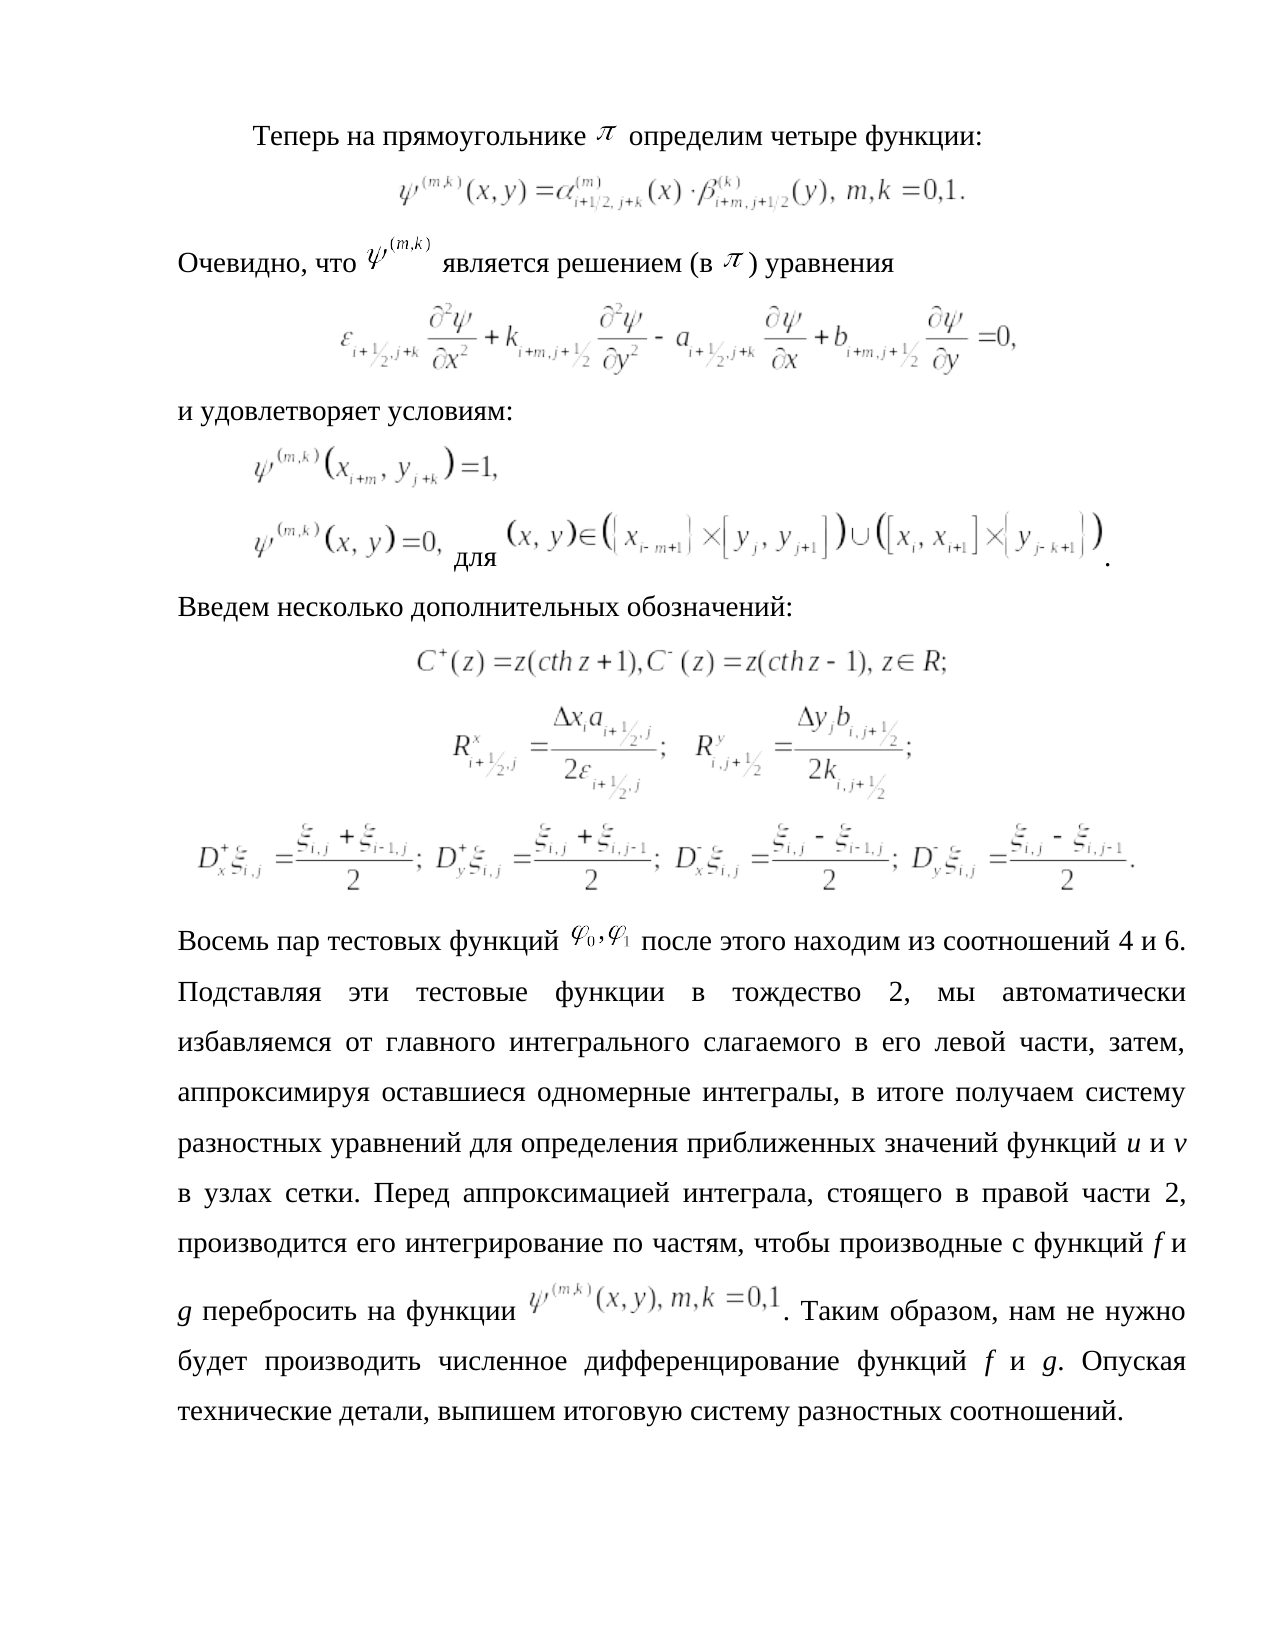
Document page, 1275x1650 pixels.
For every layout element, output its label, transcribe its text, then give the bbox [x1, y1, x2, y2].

text Введем несколько дополнительных обозначений: [177, 589, 1186, 622]
text Восемь пар тестовых функций после этого находим из соотношений и . Подставляя эти тестовые функции в тождество , мы автоматически избавляемся от главного интегрального слагаемого в его левой части, затем, аппроксимируя оставшиеся одномерные интегралы, в итоге получаем систему разностных уравнений для определения приближенных значений функций u и v в узлах сетки. Перед аппроксимацией интеграла, стоящего в правой части , производится его интегрирование по частям, чтобы производные с функций f и g перебросить на функции . Таким образом, нам не нужно будет производить численное дифференцирование функций f и g. Опуская технические детали, выпишем итоговую систему разностных соотношений. [177, 911, 1186, 1427]
text для . [177, 509, 1186, 572]
text и удовлетворяет условиям: [177, 393, 1186, 427]
text Очевидно, что является решением (в ) уравнения [177, 230, 1186, 279]
text Теперь на прямоугольнике определим четыре функции: [177, 118, 1186, 152]
